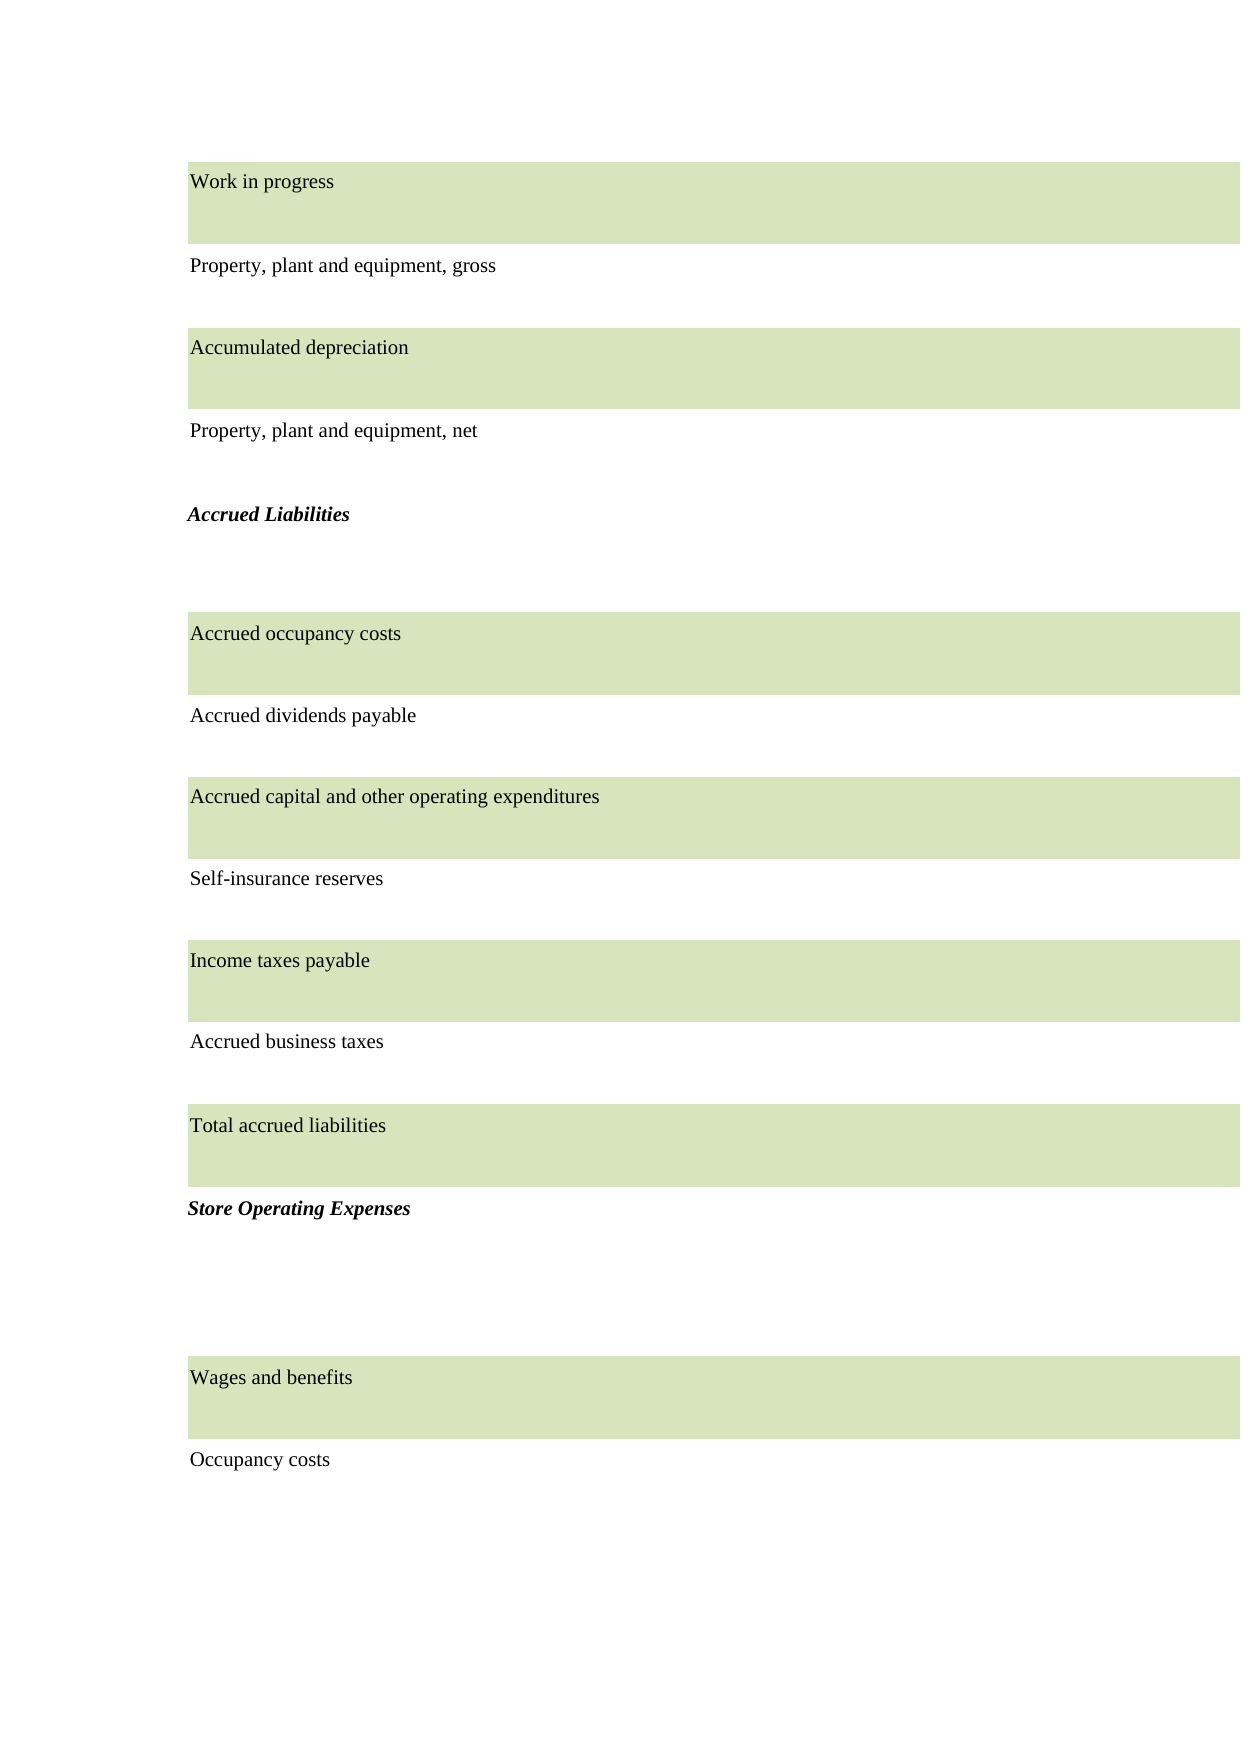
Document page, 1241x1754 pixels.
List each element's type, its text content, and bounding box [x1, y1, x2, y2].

text Accrued Liabilities [187, 497, 1053, 530]
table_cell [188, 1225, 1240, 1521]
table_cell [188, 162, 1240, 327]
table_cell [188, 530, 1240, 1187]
text Store Operating Expenses [187, 1192, 1053, 1225]
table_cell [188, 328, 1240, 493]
